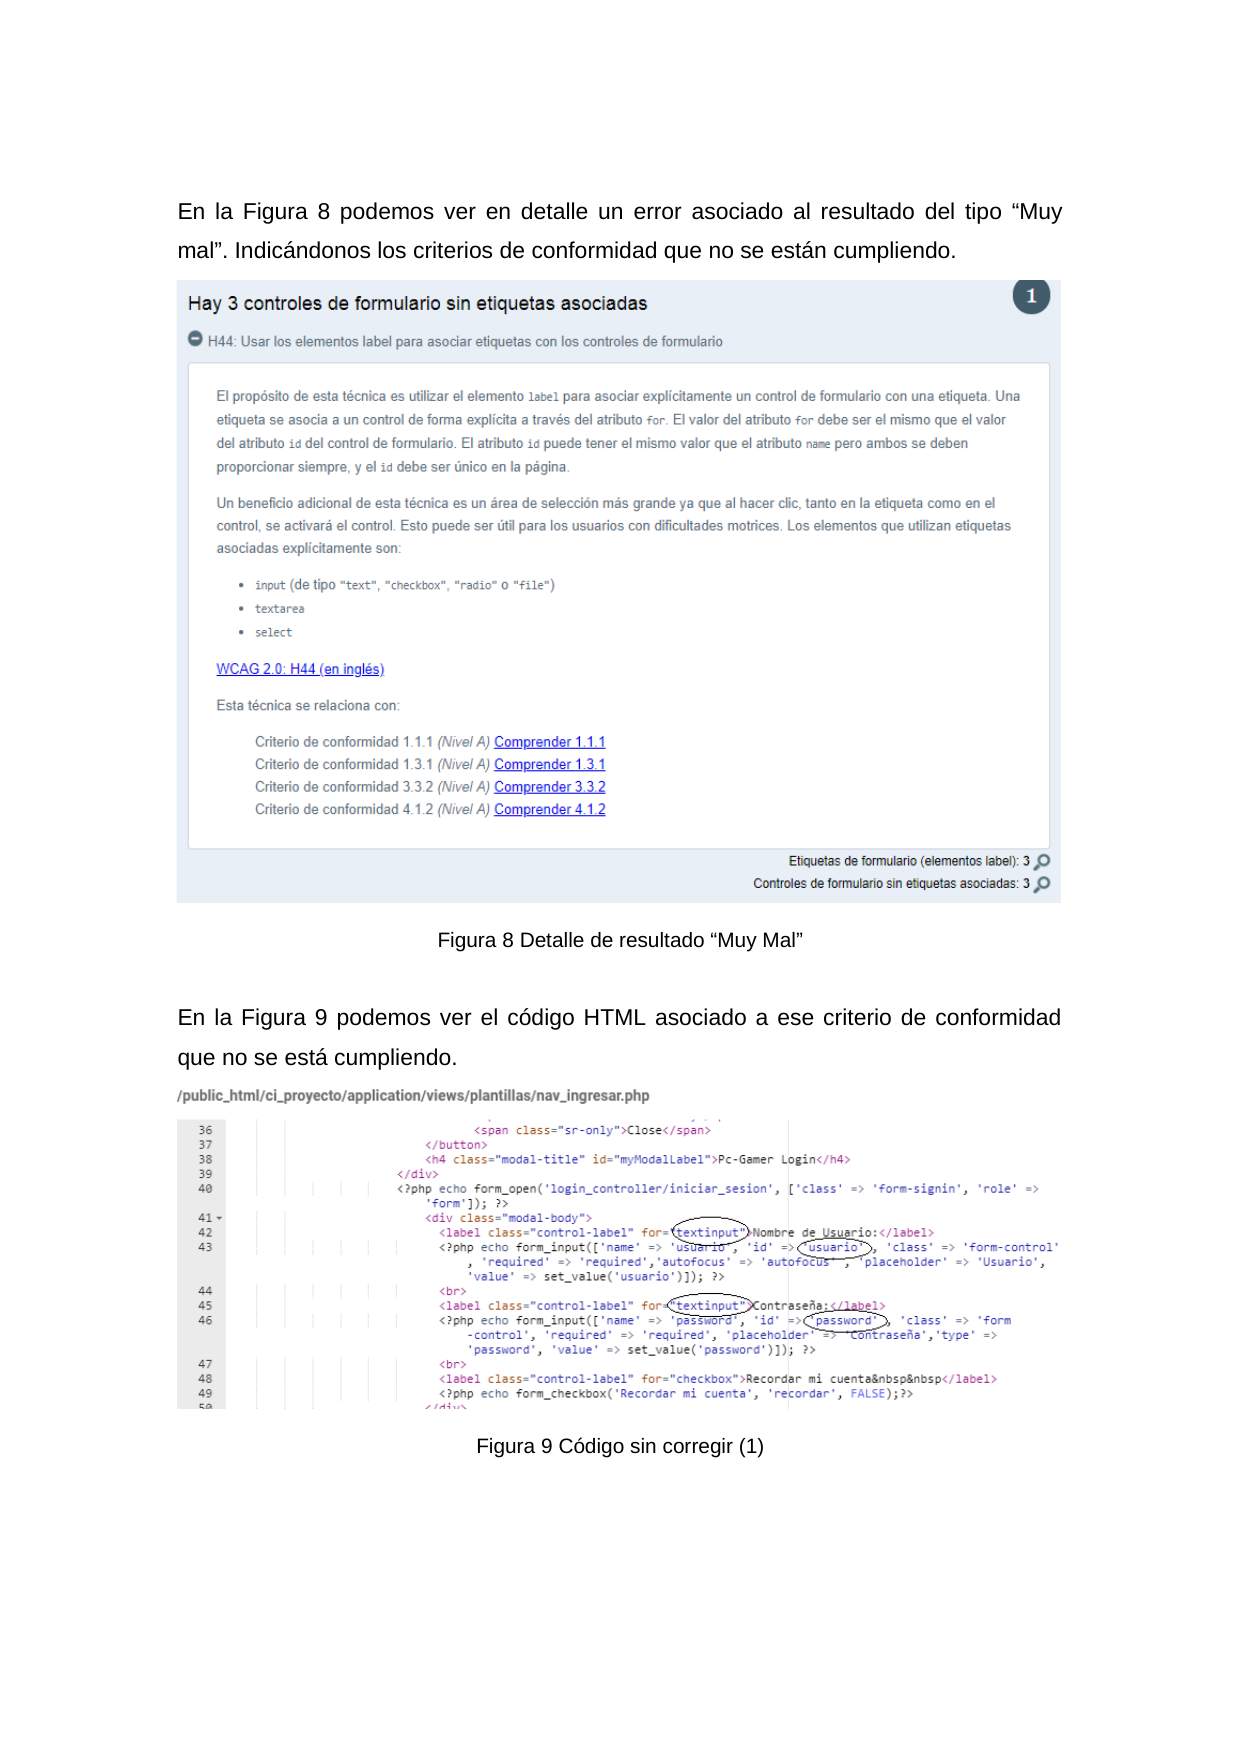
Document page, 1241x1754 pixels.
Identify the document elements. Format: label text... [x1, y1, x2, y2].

text En la Figura 8 podemos ver en detalle un error asociado al resultado del tipo “Muy mal”. Indicándonos los criterios de conformidad que no se están cumpliendo. [177, 198, 1063, 264]
picture [176, 1083, 1063, 1409]
text Figura 9 Código sin corregir (1) [177, 1409, 1063, 1458]
picture [176, 280, 1061, 903]
text En la Figura 9 podemos ver el código HTML asociado a ese criterio de conformidad que no se está cumpliendo. [177, 1004, 1063, 1070]
